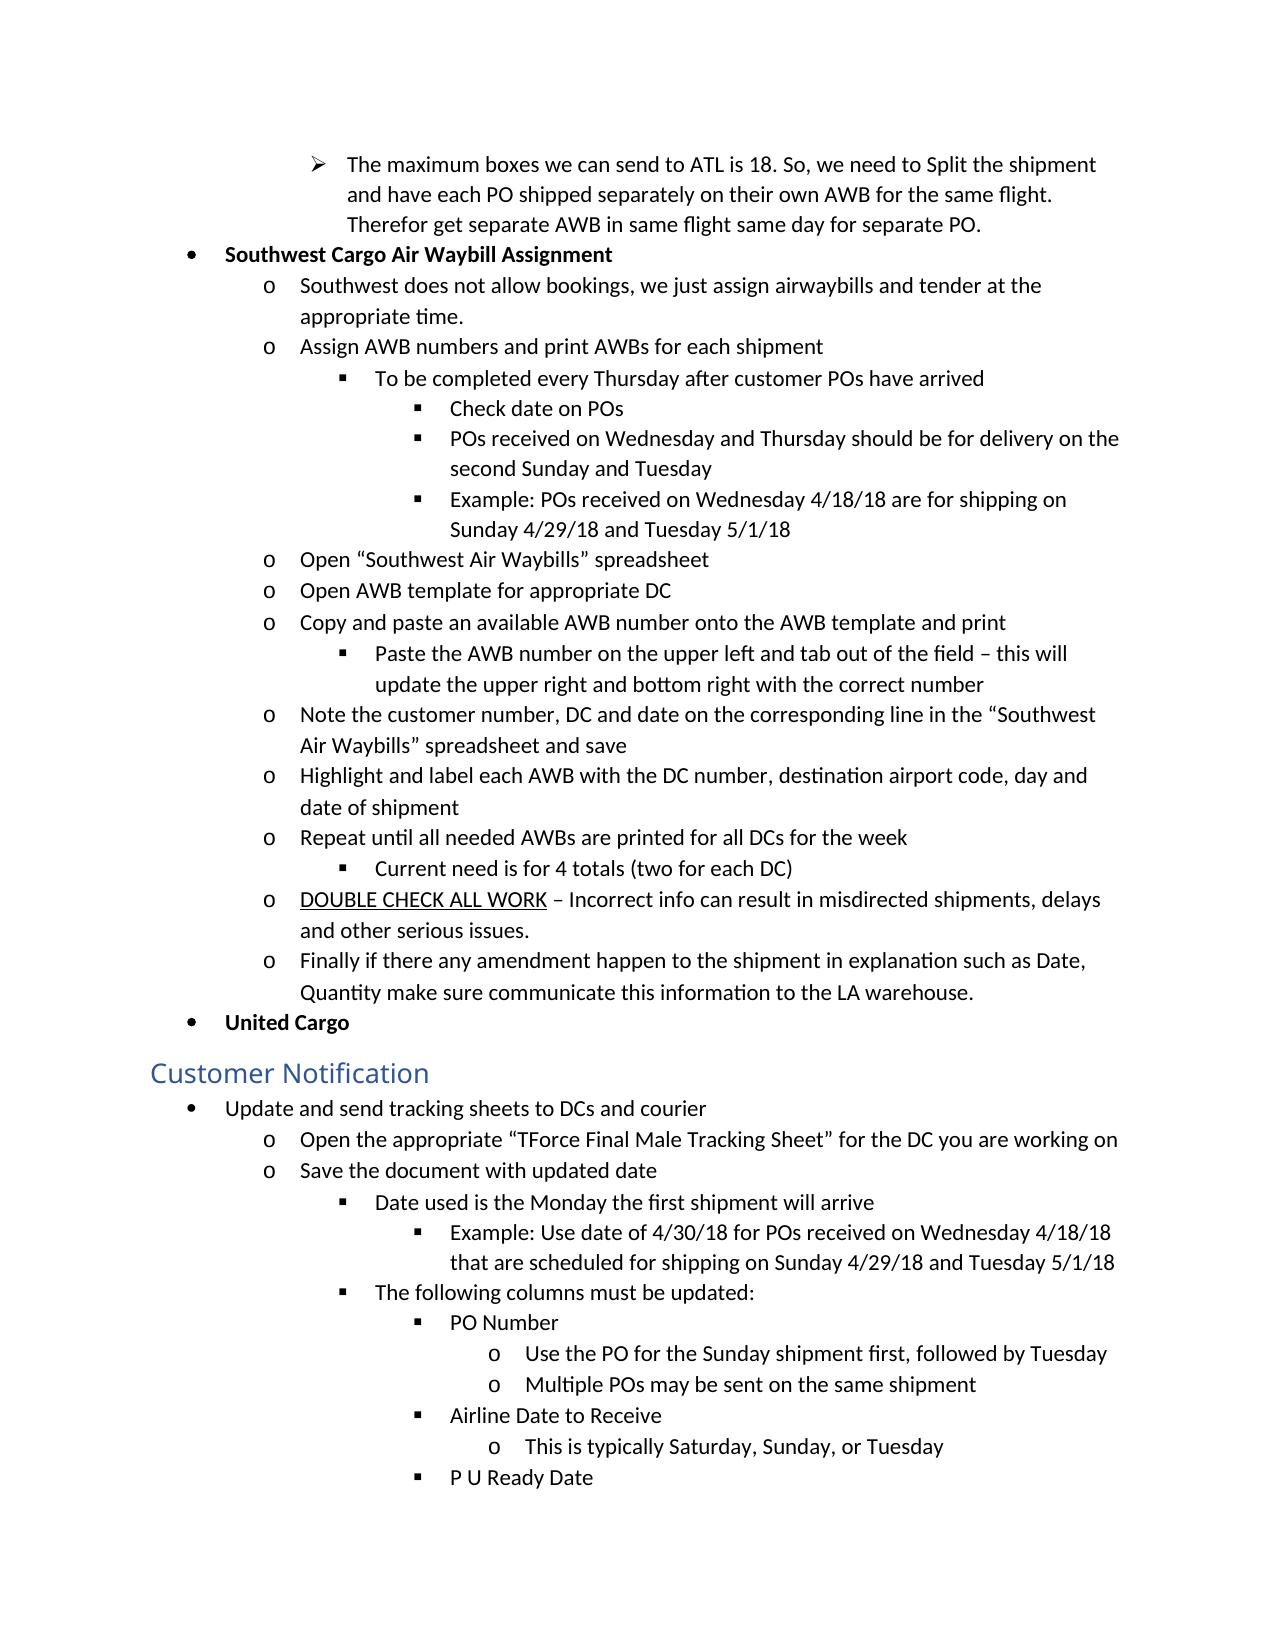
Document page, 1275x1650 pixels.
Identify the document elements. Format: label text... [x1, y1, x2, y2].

list Southwest Cargo Air Waybill Assignment [187, 241, 1125, 269]
list PO Number [412, 1308, 1125, 1336]
subtitle Customer Notification [150, 1055, 1125, 1092]
list Current need is for 4 totals (two for each DC) [337, 854, 1125, 882]
list Highlight and label each AWB with the DC number, destination airport code, day and date of shipment [262, 761, 1125, 821]
list Example: Use date of 4/30/18 for POs received on Wednesday 4/18/18 that are scheduled for shipping on Sunday 4/29/18 and Tuesday 5/1/18 [412, 1218, 1125, 1276]
list DOUBLE CHECK ALL WORK – Incorrect info can result in misdirected shipments, delays and other serious issues. [262, 885, 1125, 944]
list POs received on Wednesday and Thursday should be for delivery on the second Sunday and Tuesday [412, 424, 1125, 482]
list Open “Southwest Air Waybills” spreadsheet [262, 545, 1125, 574]
list Save the document with updated date [262, 1156, 1125, 1185]
list Multiple POs may be sent on the same shipment [487, 1370, 1125, 1399]
list Open the appropriate “TForce Final Male Tracking Sheet” for the DC you are working on [262, 1125, 1125, 1154]
list Paste the AWB number on the upper left and tab out of the field – this will update the upper right and bottom right with the correct number [337, 639, 1125, 698]
list United Cargo [187, 1008, 1125, 1036]
list Assign AWB numbers and print AWBs for each shipment [262, 332, 1125, 362]
list Date used is the Monday the first shipment will arrive [337, 1188, 1125, 1216]
list Southwest does not allow bookings, we just assign airwaybills and tender at the appropriate time. [262, 271, 1125, 330]
list Use the PO for the Sunday shipment first, followed by Tuesday [487, 1339, 1125, 1368]
list Copy and paste an available AWB number onto the AWB template and print [262, 608, 1125, 637]
list P U Ready Date [412, 1463, 1125, 1491]
list The following columns must be updated: [337, 1278, 1125, 1306]
list To be completed every Thursday after customer POs have arrived [337, 364, 1125, 392]
list Update and send tracking sheets to DCs and courier [187, 1094, 1125, 1122]
list The maximum boxes we can send to ATL is 18. So, we need to Split the shipment and have each PO shipped separately on their own AWB for the same flight. Therefor get separate AWB in same flight same day for separate PO. [309, 150, 1125, 238]
list Example: POs received on Wednesday 4/18/18 are for shipping on Sunday 4/29/18 and Tuesday 5/1/18 [412, 485, 1125, 543]
list Airline Date to Receive [412, 1402, 1125, 1429]
list Finally if there any amendment happen to the shipment in explanation such as Date, Quantity make sure communicate this information to the LA warehouse. [262, 946, 1125, 1006]
list Note the customer number, DC and date on the corresponding line in the “Southwest Air Waybills” spreadsheet and save [262, 700, 1125, 759]
list Open AWB template for appropriate DC [262, 577, 1125, 606]
list This is typically Saturday, Sunday, or Tuesday [487, 1432, 1125, 1461]
list Check date on POs [412, 394, 1125, 422]
list Repeat until all needed AWBs are printed for all DCs for the week [262, 823, 1125, 852]
